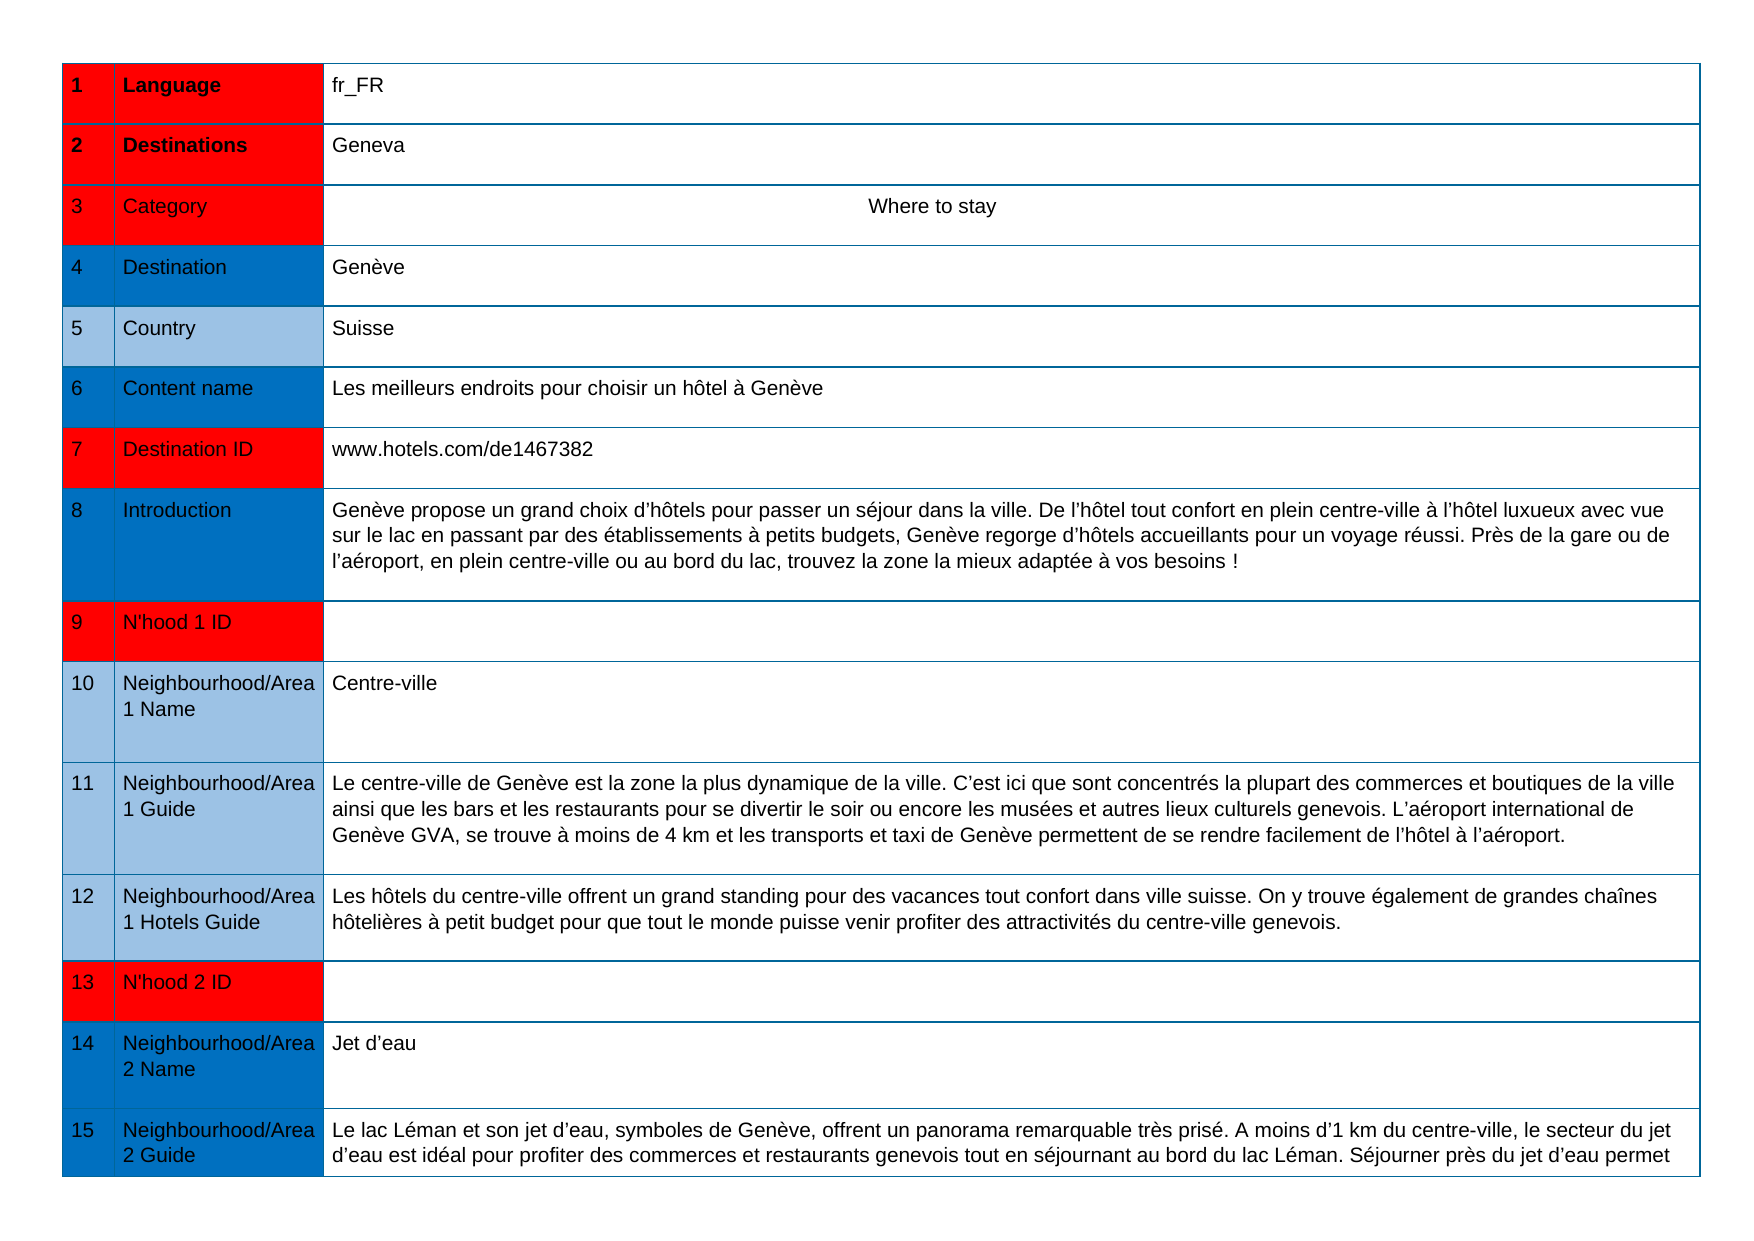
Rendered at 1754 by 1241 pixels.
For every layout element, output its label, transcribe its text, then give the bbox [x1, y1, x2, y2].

table_cell Neighbourhood/Area 1 Guide [115, 763, 323, 874]
table_cell Country [115, 307, 323, 366]
table_cell Genève [324, 246, 1699, 305]
table_cell 3 [63, 186, 114, 245]
table_cell Neighbourhood/Area 1 Hotels Guide [115, 875, 323, 960]
table_header Language [115, 64, 323, 123]
table_cell Le centre-ville de Genève est la zone la plus dynamique de la ville. C’est ici que sont concentrés la plupart des commerces et boutiques de la ville ainsi que les bars et les restaurants pour se divertir le soir ou encore les musées et autres lieux culturels genevois. L’aéroport international de Genève GVA, se trouve à moins de 4 km et les transports et taxi de Genève permettent de se rendre facilement de l’hôtel à l’aéroport. [324, 763, 1699, 874]
table_cell N'hood 1 ID [115, 602, 323, 661]
table_header fr_FR [324, 64, 1699, 123]
table_cell 9 [63, 602, 114, 661]
table_cell 11 [63, 763, 114, 874]
table_cell 10 [63, 662, 114, 761]
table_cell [115, 1109, 323, 1176]
table_cell Neighbourhood/Area 2 Name [115, 1023, 323, 1108]
table_cell Centre-ville [324, 662, 1699, 761]
table_cell Genève propose un grand choix d’hôtels pour passer un séjour dans la ville. De l’hôtel tout confort en plein centre-ville à l’hôtel luxueux avec vue sur le lac en passant par des établissements à petits budgets, Genève regorge d’hôtels accueillants pour un voyage réussi. Près de la gare ou de l’aéroport, en plein centre-ville ou au bord du lac, trouvez la zone la mieux adaptée à vos besoins ! [324, 489, 1699, 600]
table_cell Destinations [115, 125, 323, 184]
table_cell 7 [63, 428, 114, 488]
table_cell 6 [63, 368, 114, 427]
table_cell Content name [115, 368, 323, 427]
table_cell [324, 602, 1699, 661]
table_cell Neighbourhood/Area 1 Name [115, 662, 323, 761]
table_cell Category [115, 186, 323, 245]
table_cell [324, 1109, 1699, 1176]
table_cell Destination ID [115, 428, 323, 488]
table_cell 2 [63, 125, 114, 184]
table_cell www.hotels.com/de1467382 [324, 428, 1699, 488]
table_cell 4 [63, 246, 114, 305]
table_cell Destination [115, 246, 323, 305]
table_cell 12 [63, 875, 114, 960]
table_cell Les meilleurs endroits pour choisir un hôtel à Genève [324, 368, 1699, 427]
table_cell 8 [63, 489, 114, 600]
table_cell Where to stay [324, 186, 1699, 245]
table_cell Introduction [115, 489, 323, 600]
table_cell [324, 962, 1699, 1021]
table_cell 5 [63, 307, 114, 366]
table_cell 15 [63, 1109, 114, 1176]
table_header 1 [63, 64, 114, 123]
table_cell 13 [63, 962, 114, 1021]
table_cell 14 [63, 1023, 114, 1108]
table_cell Jet d’eau [324, 1023, 1699, 1108]
table_cell N'hood 2 ID [115, 962, 323, 1021]
table_cell Les hôtels du centre-ville offrent un grand standing pour des vacances tout confort dans ville suisse. On y trouve également de grandes chaînes hôtelières à petit budget pour que tout le monde puisse venir profiter des attractivités du centre-ville genevois. [324, 875, 1699, 960]
table_cell Suisse [324, 307, 1699, 366]
table_cell Geneva [324, 125, 1699, 184]
